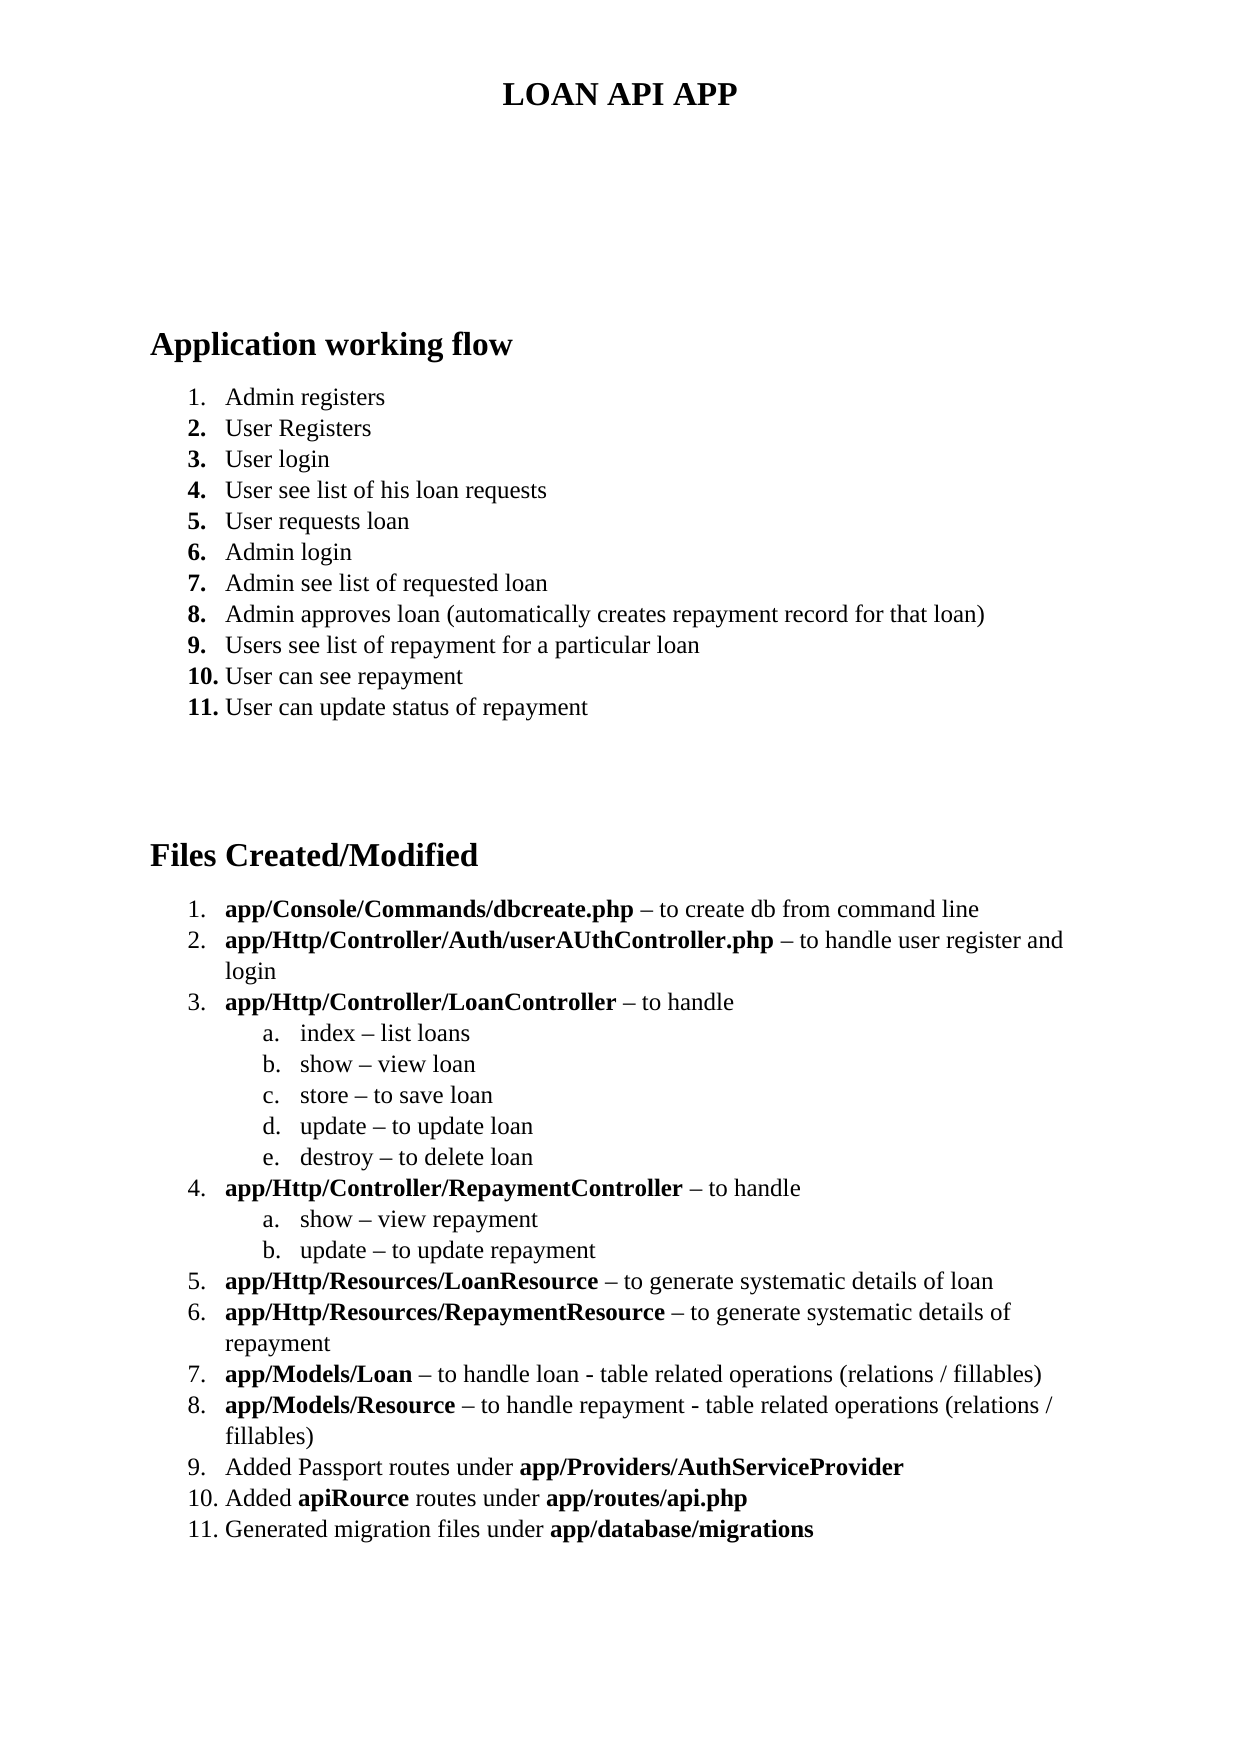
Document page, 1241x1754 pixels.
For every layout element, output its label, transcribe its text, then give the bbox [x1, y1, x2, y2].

list app/Http/Controller/Auth/userAUthController.php – to handle user register and login [187, 925, 1090, 984]
text Files Created/Modified [150, 836, 1090, 874]
list app/Http/Controller/RepaymentController – to handle [187, 1173, 1090, 1202]
list Generated migration files under app/database/migrations [187, 1514, 1090, 1543]
list app/Http/Controller/LoanController – to handle [187, 987, 1090, 1016]
list show – view repayment [262, 1204, 1090, 1233]
list Admin login [187, 537, 1090, 566]
list app/Models/Resource – to handle repayment - table related operations (relations / fillables) [187, 1390, 1090, 1450]
list store – to save loan [262, 1080, 1090, 1109]
list app/Http/Resources/LoanResource – to generate systematic details of loan [187, 1266, 1090, 1295]
list User login [187, 444, 1090, 473]
list update – to update repayment [262, 1235, 1090, 1264]
list app/Models/Loan – to handle loan - table related operations (relations / fillables) [187, 1359, 1090, 1388]
list show – view loan [262, 1049, 1090, 1078]
text Application working flow [150, 324, 1090, 362]
list User can see repayment [187, 661, 1090, 690]
list app/Console/Commands/dbcreate.php – to create db from command line [187, 894, 1090, 922]
list Admin registers [187, 382, 1090, 411]
list update – to update loan [262, 1111, 1090, 1140]
list Admin approves loan (automatically creates repayment record for that loan) [187, 599, 1090, 628]
list User can update status of repayment [187, 692, 1090, 721]
list User Registers [187, 413, 1090, 442]
list User requests loan [187, 506, 1090, 535]
list User see list of his loan requests [187, 475, 1090, 504]
list index – list loans [262, 1018, 1090, 1047]
list Added Passport routes under app/Providers/AuthServiceProvider [187, 1452, 1090, 1481]
list destroy – to delete loan [262, 1142, 1090, 1171]
list app/Http/Resources/RepaymentResource – to generate systematic details of repayment [187, 1297, 1090, 1357]
list Admin see list of requested loan [187, 568, 1090, 597]
list Added apiRource routes under app/routes/api.php [187, 1483, 1090, 1512]
list Users see list of repayment for a particular loan [187, 630, 1090, 659]
